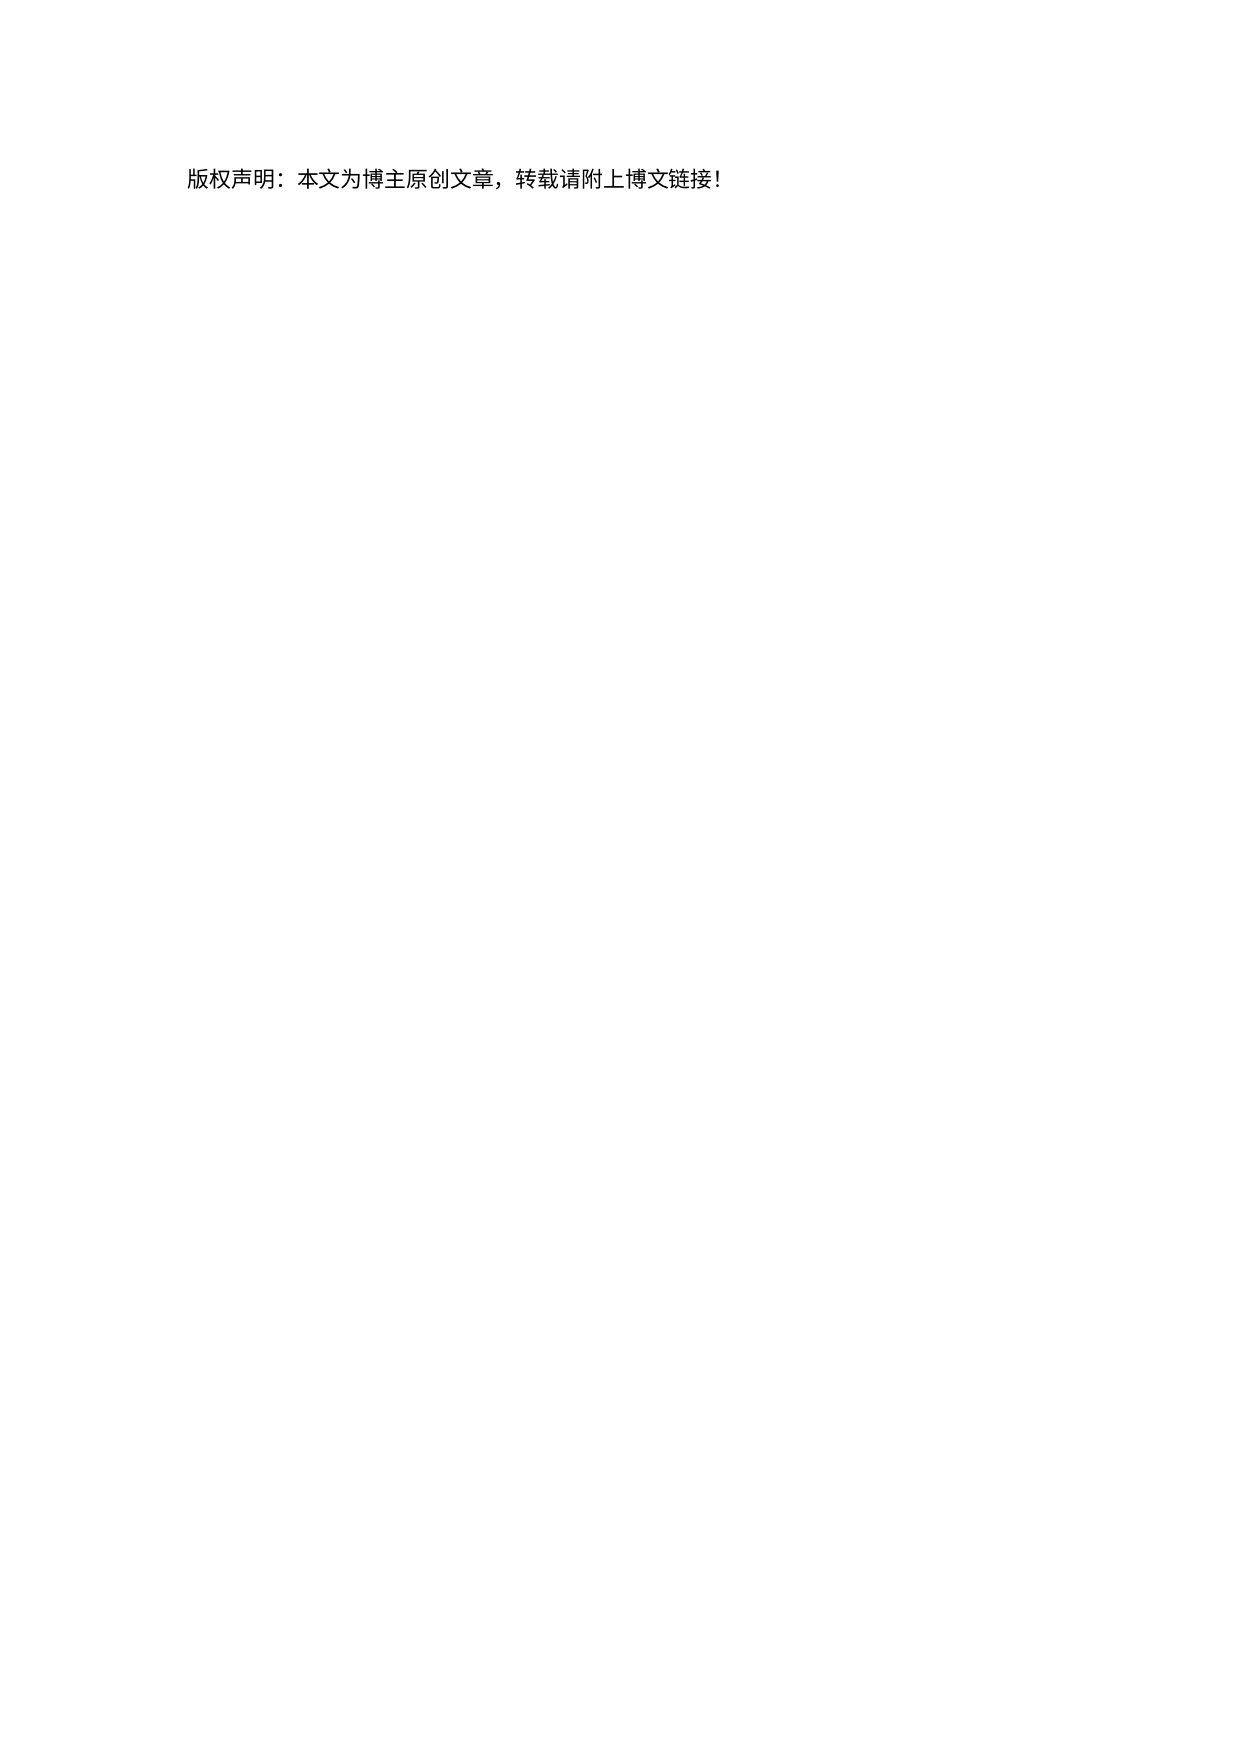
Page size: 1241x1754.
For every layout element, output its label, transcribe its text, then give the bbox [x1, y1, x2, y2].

text 版权声明：本文为博主原创文章，转载请附上博文链接！ [187, 162, 1053, 194]
